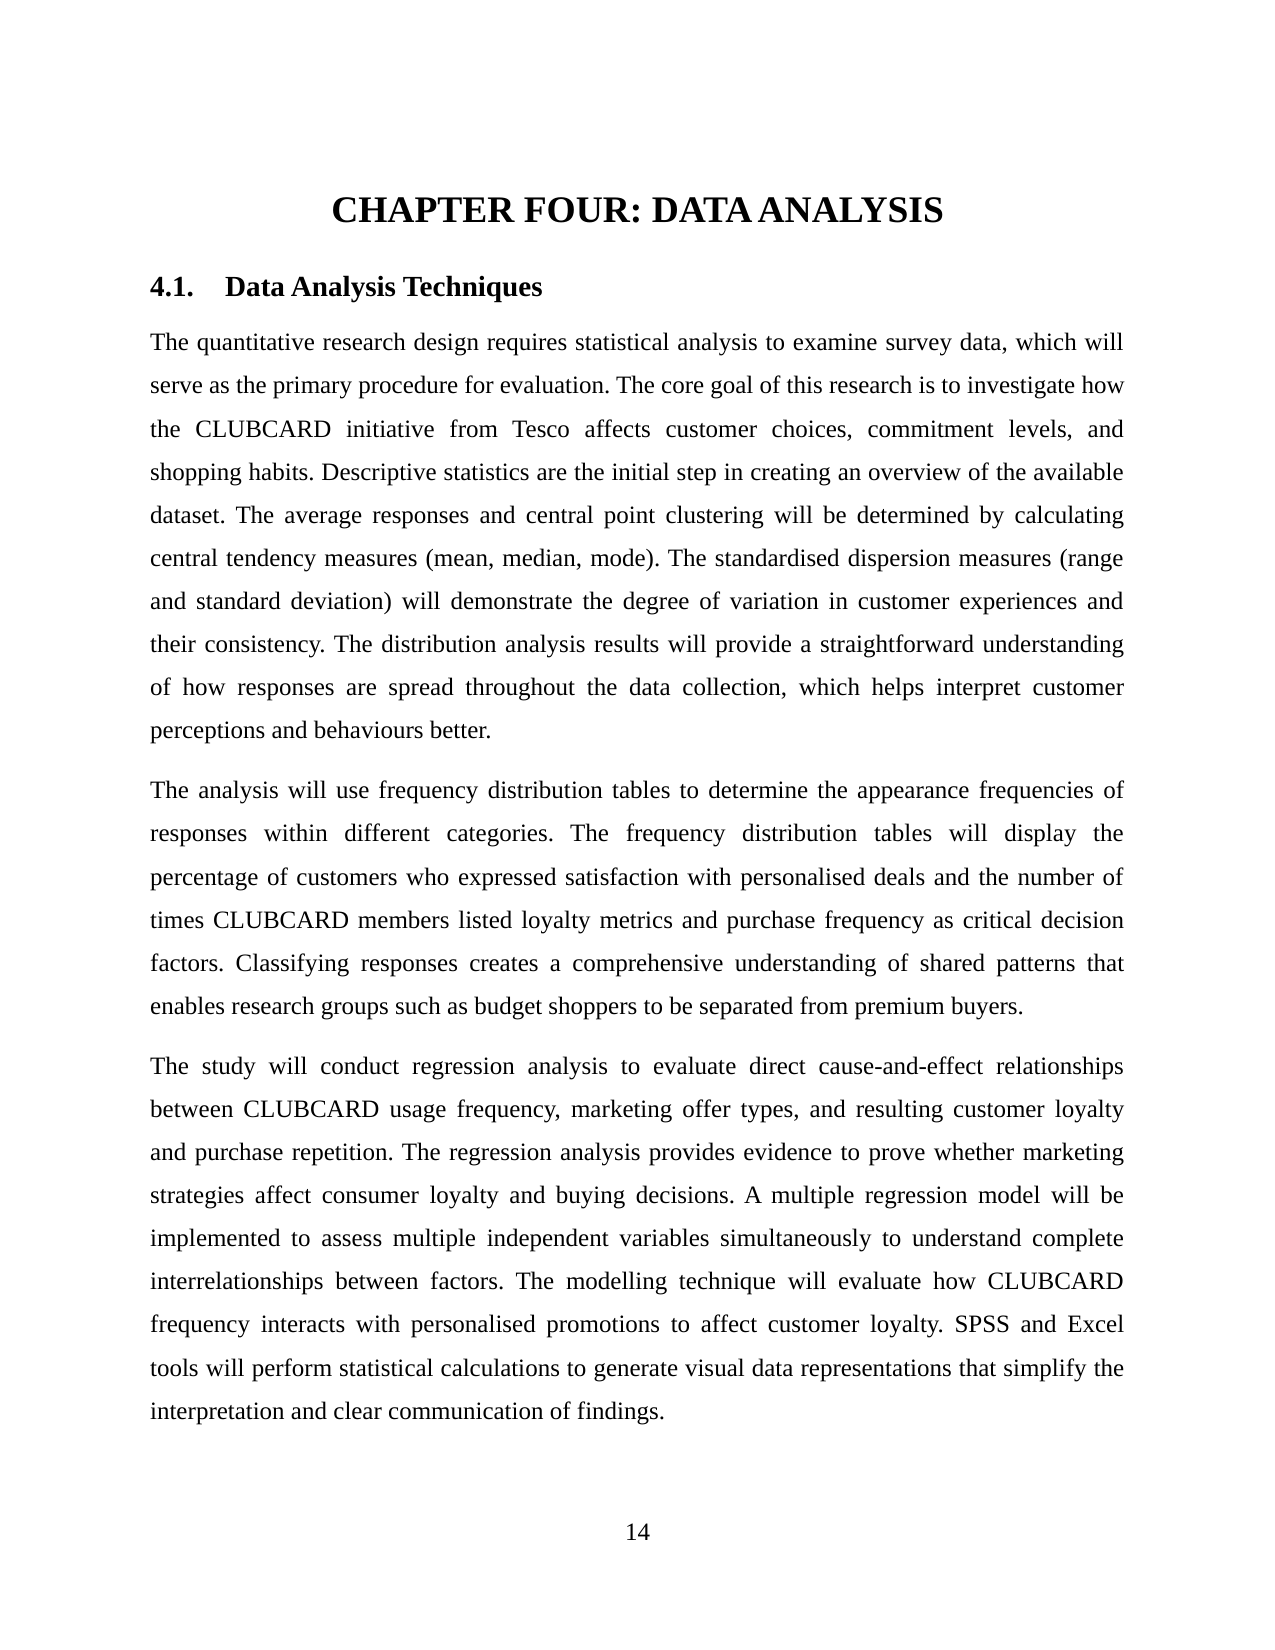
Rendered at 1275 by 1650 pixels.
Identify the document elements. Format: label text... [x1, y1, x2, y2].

text The study will conduct regression analysis to evaluate direct cause-and-effect relationships between CLUBCARD usage frequency, marketing offer types, and resulting customer loyalty and purchase repetition. The regression analysis provides evidence to prove whether marketing strategies affect consumer loyalty and buying decisions. A multiple regression model will be implemented to assess multiple independent variables simultaneously to understand complete interrelationships between factors. The modelling technique will evaluate how CLUBCARD frequency interacts with personalised promotions to affect customer loyalty. SPSS and Excel tools will perform statistical calculations to generate visual data representations that simplify the interpretation and clear communication of findings. [150, 1051, 1125, 1424]
text The analysis will use frequency distribution tables to determine the appearance frequencies of responses within different categories. The frequency distribution tables will display the percentage of customers who expressed satisfaction with personalised deals and the number of times CLUBCARD members listed loyalty metrics and purchase frequency as critical decision factors. Classifying responses creates a comprehensive understanding of shared patterns that enables research groups such as budget shoppers to be separated from premium buyers. [150, 775, 1125, 1020]
text The quantitative research design requires statistical analysis to examine survey data, which will serve as the primary procedure for evaluation. The core goal of this research is to investigate how the CLUBCARD initiative from Tesco affects customer choices, commitment levels, and shopping habits. Descriptive statistics are the initial step in creating an overview of the available dataset. The average responses and central point clustering will be determined by calculating central tendency measures (mean, median, mode). The standardised dispersion measures (range and standard deviation) will demonstrate the degree of variation in customer experiences and their consistency. The distribution analysis results will provide a straightforward understanding of how responses are spread throughout the data collection, which helps interpret customer perceptions and behaviours better. [150, 327, 1125, 744]
subtitle 4.1. Data Analysis Techniques [150, 269, 1125, 302]
subtitle CHAPTER FOUR: DATA ANALYSIS [150, 187, 1125, 231]
